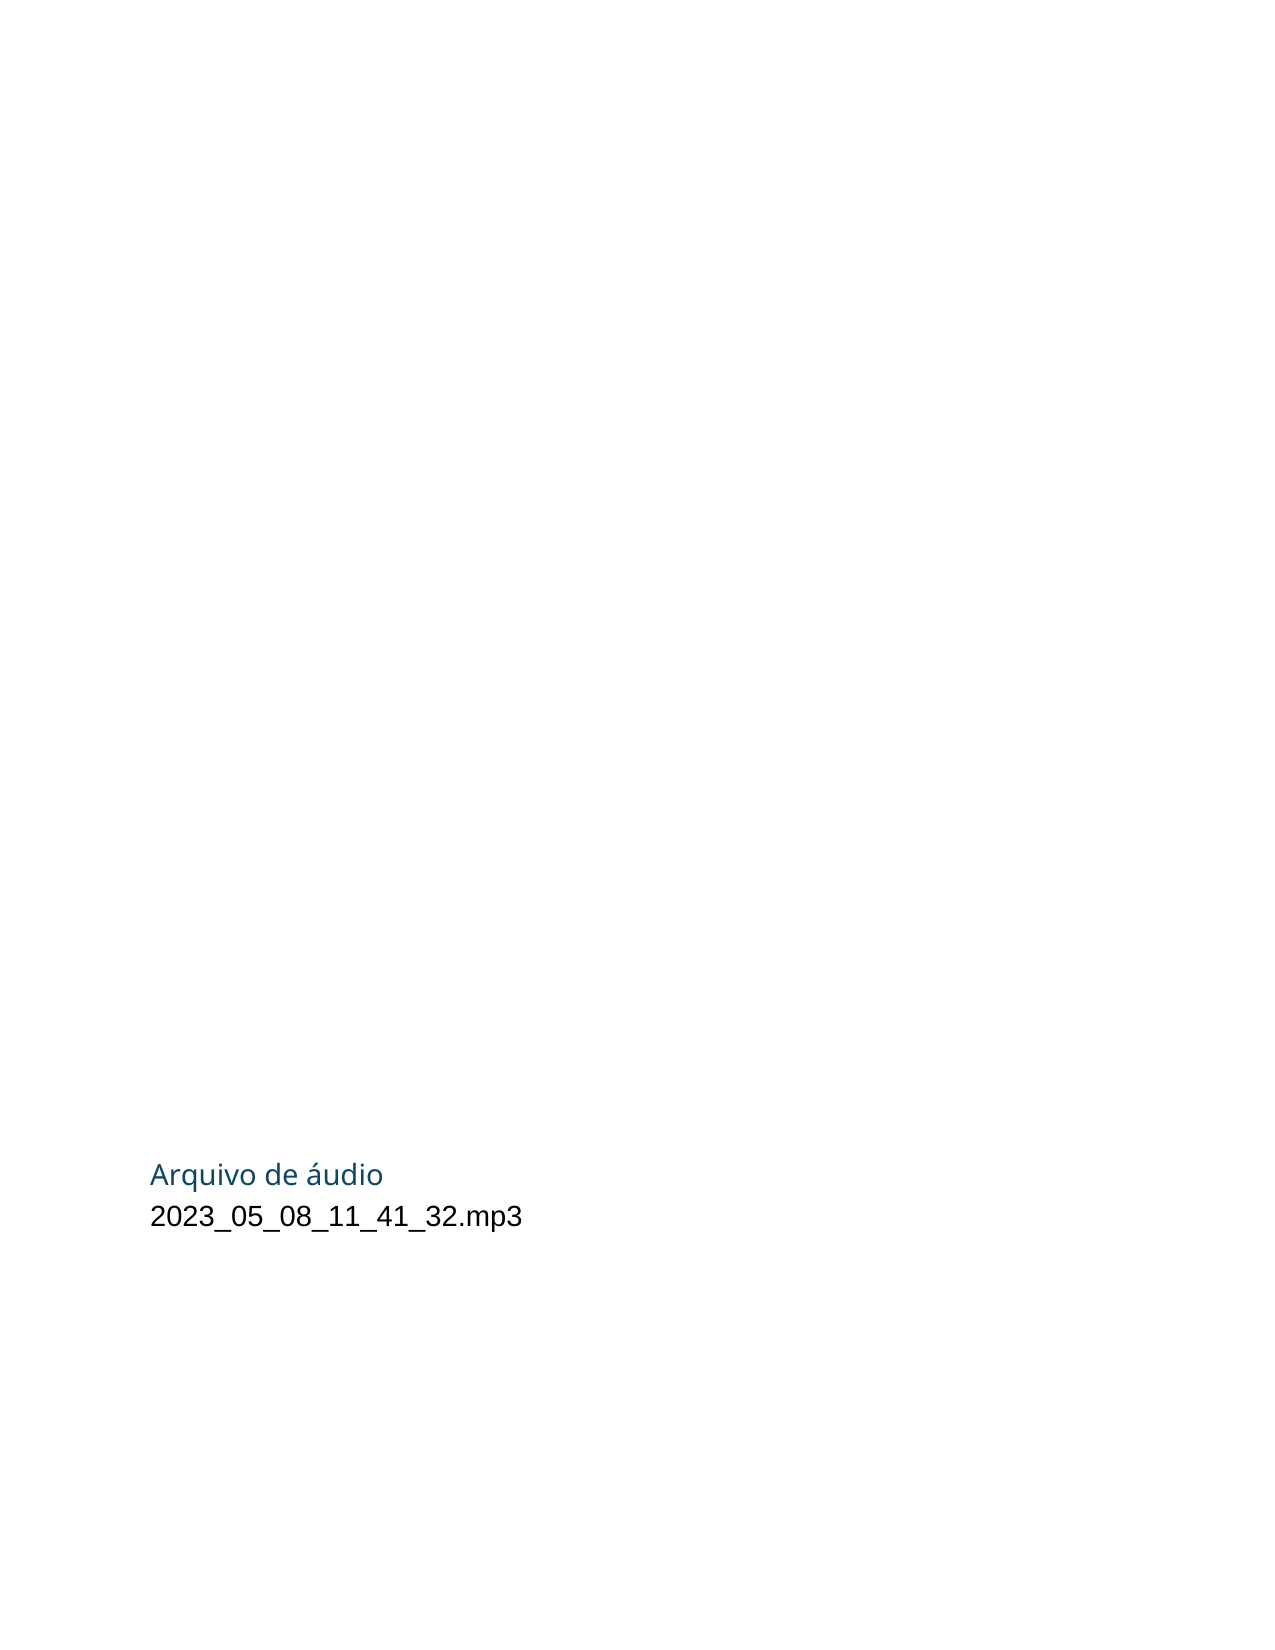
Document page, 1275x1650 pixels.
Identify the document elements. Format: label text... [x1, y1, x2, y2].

text 2023_05_08_11_41_32.mp3 [150, 1199, 1125, 1233]
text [150, 150, 1125, 1193]
